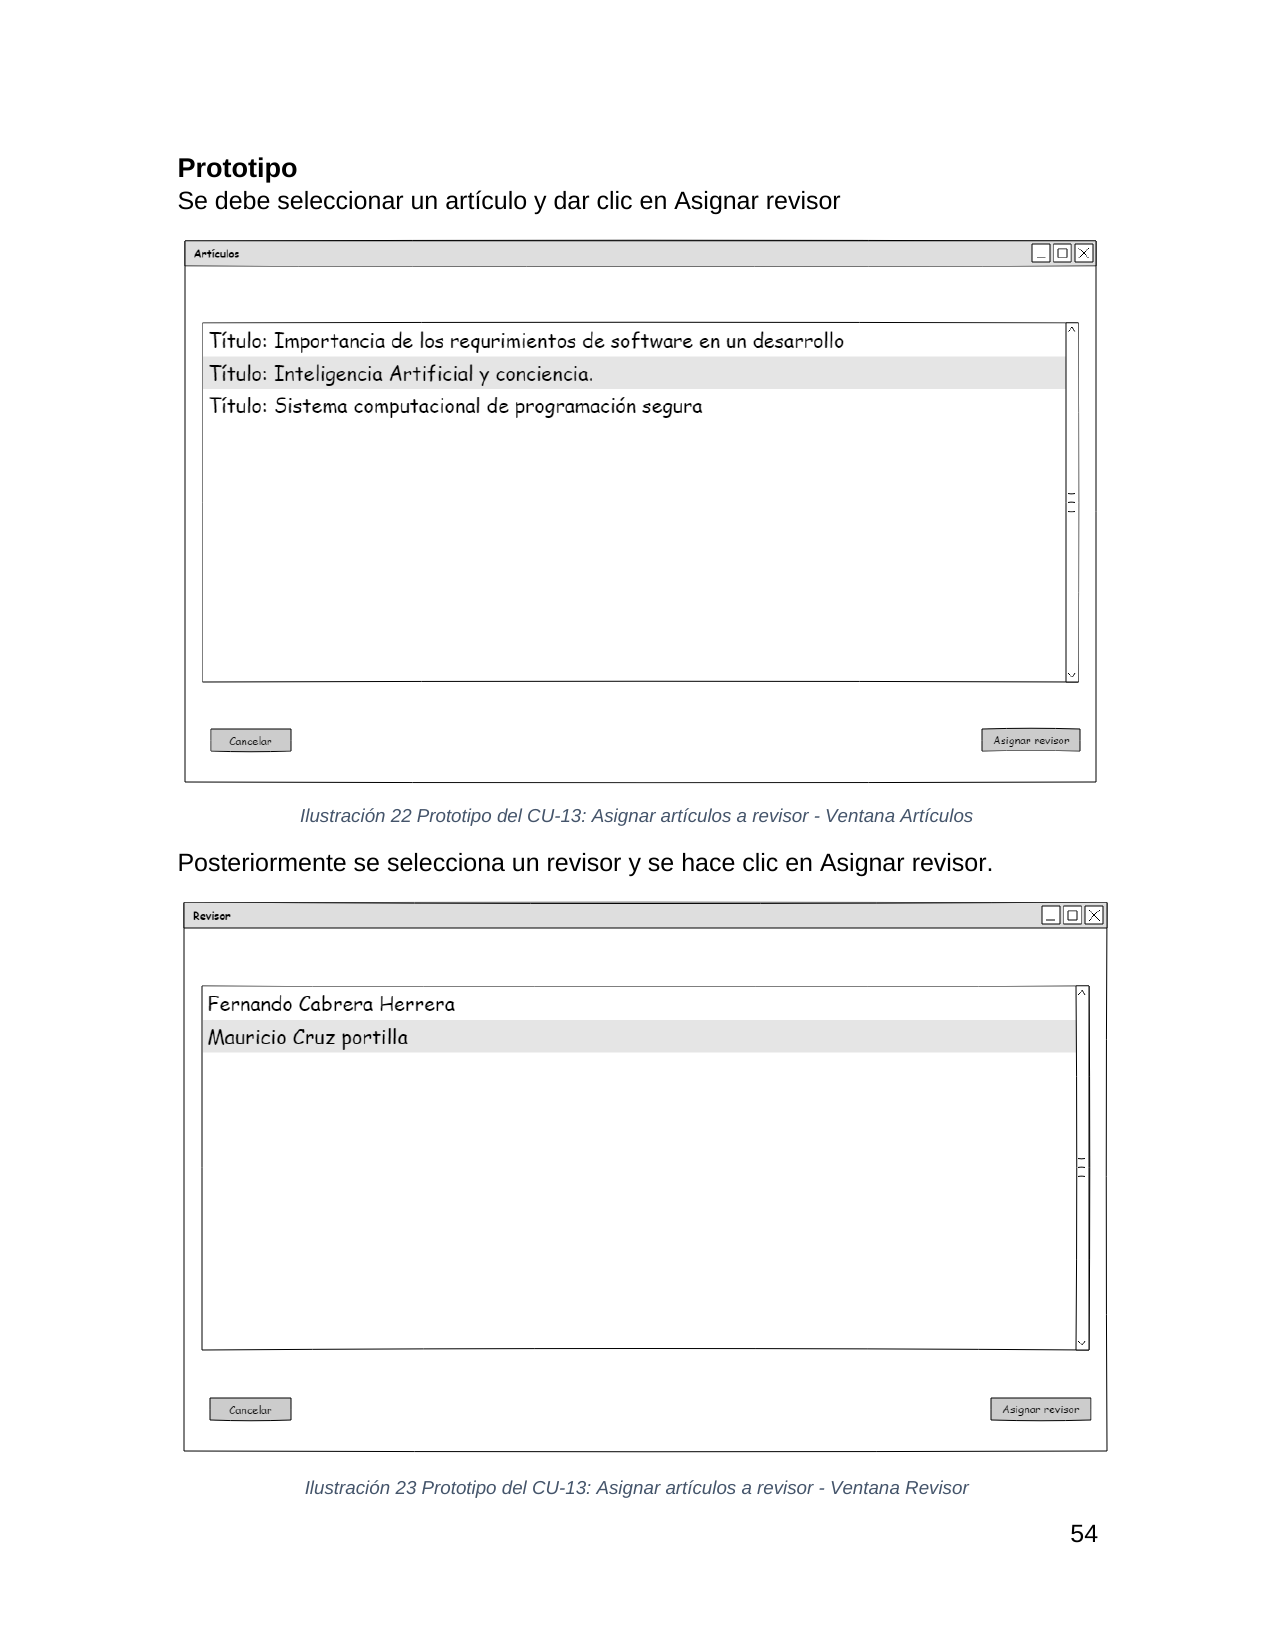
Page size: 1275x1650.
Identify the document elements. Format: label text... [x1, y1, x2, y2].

picture [177, 233, 1107, 787]
text Posteriormente se selecciona un revisor y se hace clic en Asignar revisor. [177, 848, 1098, 876]
subtitle Prototipo [177, 152, 1098, 183]
text Se debe seleccionar un artículo y dar clic en Asignar revisor [177, 186, 1098, 214]
picture [177, 895, 1117, 1458]
